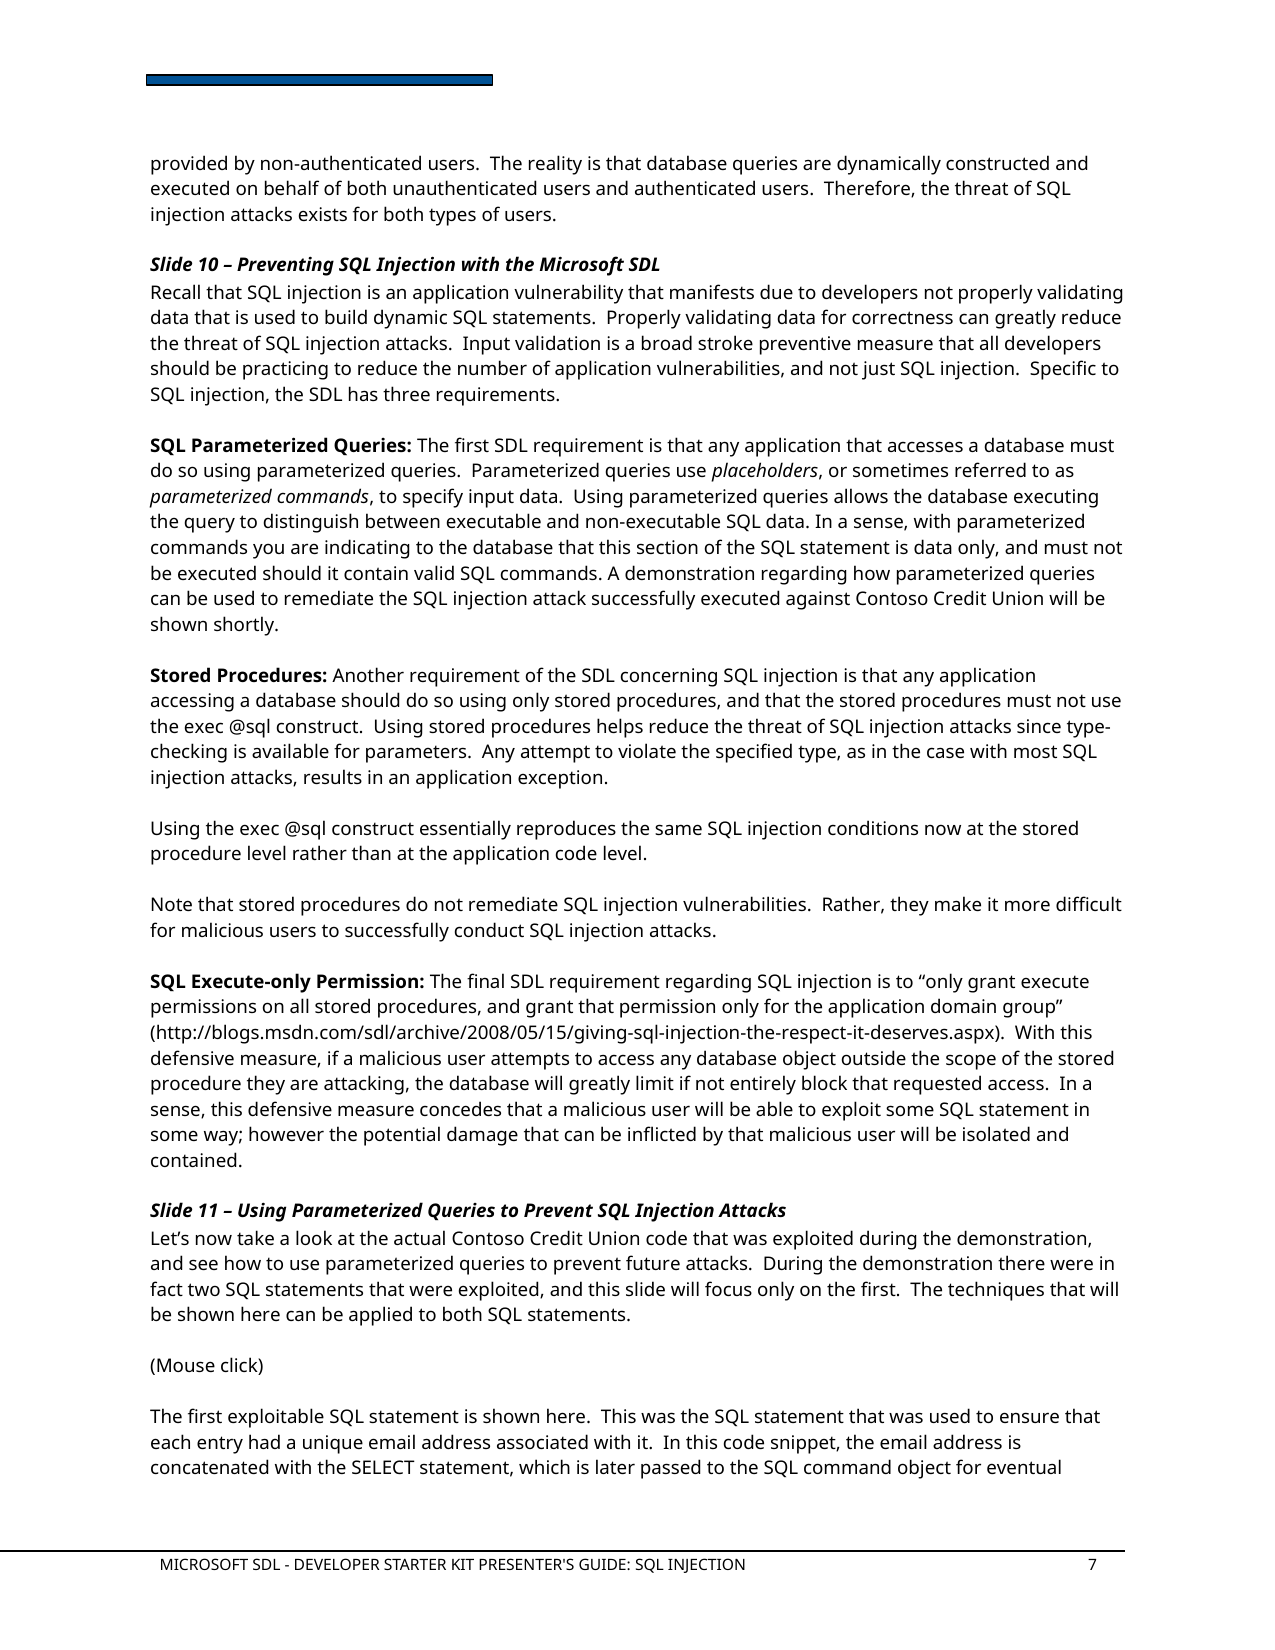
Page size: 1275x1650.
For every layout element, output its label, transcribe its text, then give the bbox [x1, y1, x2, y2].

subtitle Slide 10 – Preventing SQL Injection with the Microsoft SDL [150, 252, 1125, 277]
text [150, 150, 1125, 227]
text (Mouse click) [150, 1353, 1125, 1378]
text Using the exec @sql construct essentially reproduces the same SQL injection conditions now at the stored procedure level rather than at the application code level. [150, 815, 1125, 866]
text Let’s now take a look at the actual Contoso Credit Union code that was exploited during the demonstration, and see how to use parameterized queries to prevent future attacks. During the demonstration there were in fact two SQL statements that were exploited, and this slide will focus only on the first. The techniques that will be shown here can be applied to both SQL statements. [150, 1225, 1125, 1327]
text SQL Execute-only Permission: The final SDL requirement regarding SQL injection is to “only grant execute permissions on all stored procedures, and grant that permission only for the application domain group” (http://blogs.msdn.com/sdl/archive/2008/05/15/giving-sql-injection-the-respect-it-deserves.aspx). With this defensive measure, if a malicious user attempts to access any database object outside the scope of the stored procedure they are attacking, the database will greatly limit if not entirely block that requested access. In a sense, this defensive measure concedes that a malicious user will be able to exploit some SQL statement in some way; however the potential damage that can be inflicted by that malicious user will be isolated and contained. [150, 968, 1125, 1172]
text Recall that SQL injection is an application vulnerability that manifests due to developers not properly validating data that is used to build dynamic SQL statements. Properly validating data for correctness can greatly reduce the threat of SQL injection attacks. Input validation is a broad stroke preventive measure that all developers should be practicing to reduce the number of application vulnerabilities, and not just SQL injection. Specific to SQL injection, the SDL has three requirements. [150, 279, 1125, 407]
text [150, 1404, 1125, 1480]
text Note that stored procedures do not remediate SQL injection vulnerabilities. Rather, they make it more difficult for malicious users to successfully conduct SQL injection attacks. [150, 892, 1125, 943]
text SQL Parameterized Queries: The first SDL requirement is that any application that accesses a database must do so using parameterized queries. Parameterized queries use placeholders, or sometimes referred to as parameterized commands, to specify input data. Using parameterized queries allows the database executing the query to distinguish between executable and non-executable SQL data. In a sense, with parameterized commands you are indicating to the database that this section of the SQL statement is data only, and must not be executed should it contain valid SQL commands. A demonstration regarding how parameterized queries can be used to remediate the SQL injection attack successfully executed against Contoso Credit Union will be shown shortly. [150, 432, 1125, 636]
subtitle Slide 11 – Using Parameterized Queries to Prevent SQL Injection Attacks [150, 1197, 1125, 1223]
text Stored Procedures: Another requirement of the SDL concerning SQL injection is that any application accessing a database should do so using only stored procedures, and that the stored procedures must not use the exec @sql construct. Using stored procedures helps reduce the threat of SQL injection attacks since type-checking is available for parameters. Any attempt to violate the specified type, as in the case with most SQL injection attacks, results in an application exception. [150, 662, 1125, 789]
